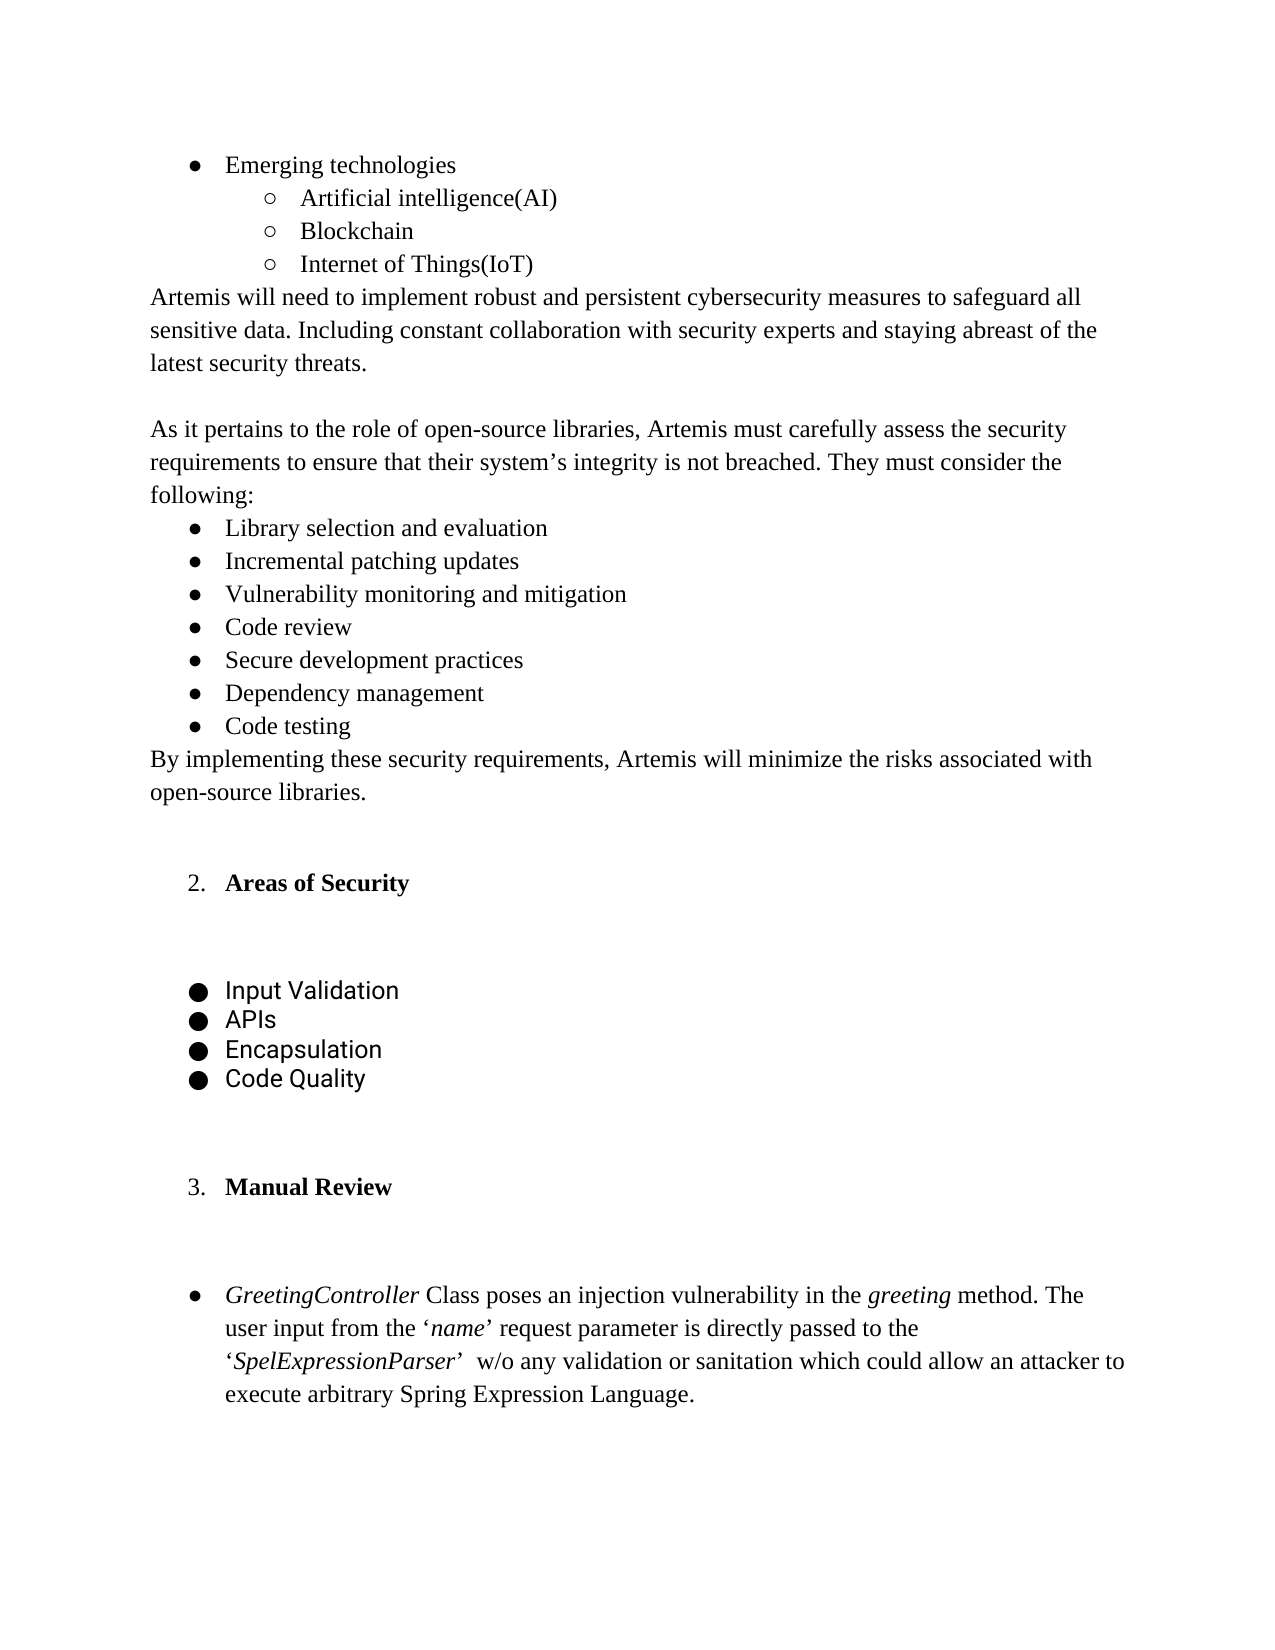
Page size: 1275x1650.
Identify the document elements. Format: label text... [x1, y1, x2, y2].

list APIs [187, 1006, 1125, 1035]
list Secure development practices [187, 645, 1125, 674]
list Library selection and evaluation [187, 513, 1125, 542]
list Code review [187, 612, 1125, 641]
list Input Validation [187, 976, 1125, 1006]
list Incremental patching updates [187, 546, 1125, 575]
list Internet of Things(IoT) [262, 249, 1125, 278]
list Code Quality [187, 1064, 1125, 1093]
list Blockchain [262, 216, 1125, 245]
text By implementing these security requirements, Artemis will minimize the risks associated with open-source libraries. [150, 744, 1125, 806]
list Areas of Security [187, 868, 1125, 897]
list Vulnerability monitoring and mitigation [187, 579, 1125, 608]
text As it pertains to the role of open-source libraries, Artemis must carefully assess the security requirements to ensure that their system’s integrity is not breached. They must consider the following: [150, 414, 1125, 509]
list Emerging technologies [187, 150, 1125, 179]
list Dependency management [187, 678, 1125, 707]
list Artificial intelligence(AI) [262, 183, 1125, 212]
list GreetingController Class poses an injection vulnerability in the greeting method. The user input from the ‘name’ request parameter is directly passed to the ‘SpelExpressionParser’ w/o any validation or sanitation which could allow an attacker to execute arbitrary Spring Expression Language. [187, 1280, 1125, 1408]
list Manual Review [187, 1172, 1125, 1201]
list Encapsulation [187, 1035, 1125, 1064]
text Artemis will need to implement robust and persistent cybersecurity measures to safeguard all sensitive data. Including constant collaboration with security experts and staying abreast of the latest security threats. [150, 282, 1125, 377]
list Code testing [187, 711, 1125, 740]
